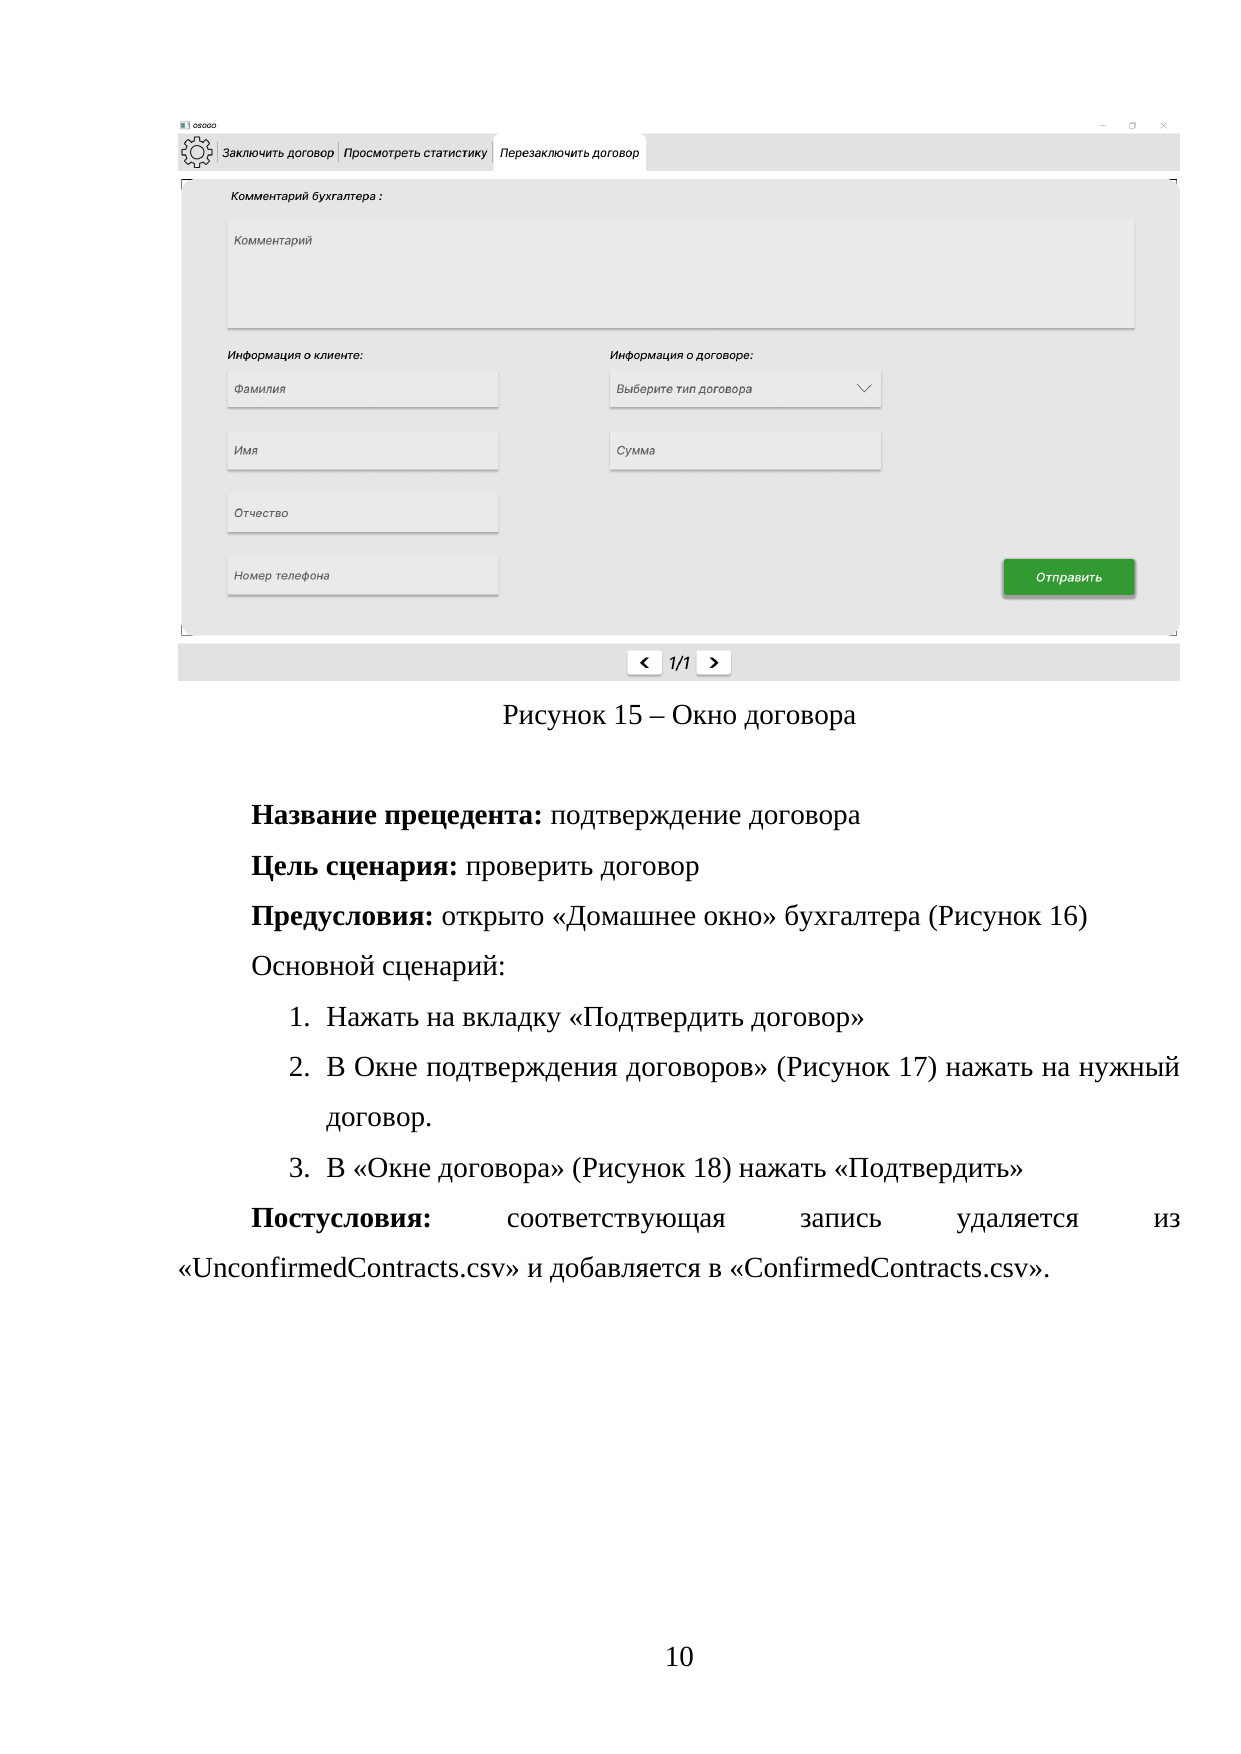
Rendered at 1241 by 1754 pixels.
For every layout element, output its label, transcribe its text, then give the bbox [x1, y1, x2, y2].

list В Окне подтверждения договоров» (Рисунок 17) нажать на нужный договор. [288, 1049, 1181, 1133]
list Нажать на вкладку «Подтвердить договор» [288, 999, 1181, 1032]
text Окно договора [177, 697, 1181, 731]
text Цель сценария: проверить договор [177, 848, 1181, 881]
picture [178, 118, 1180, 681]
text Основной сценарий: [177, 948, 1181, 982]
text Предусловия: открыто «Домашнее окно» бухгалтера (Рисунок 16) [177, 898, 1181, 932]
list В «Окне договора» (Рисунок 18) нажать «Подтвердить» [288, 1150, 1181, 1183]
text Название прецедента: подтверждение договора [177, 797, 1181, 831]
text Постусловия: соответствующая запись удаляется из «UnconfirmedContracts.csv» и добавляется в «ConfirmedContracts.csv». [177, 1200, 1181, 1284]
